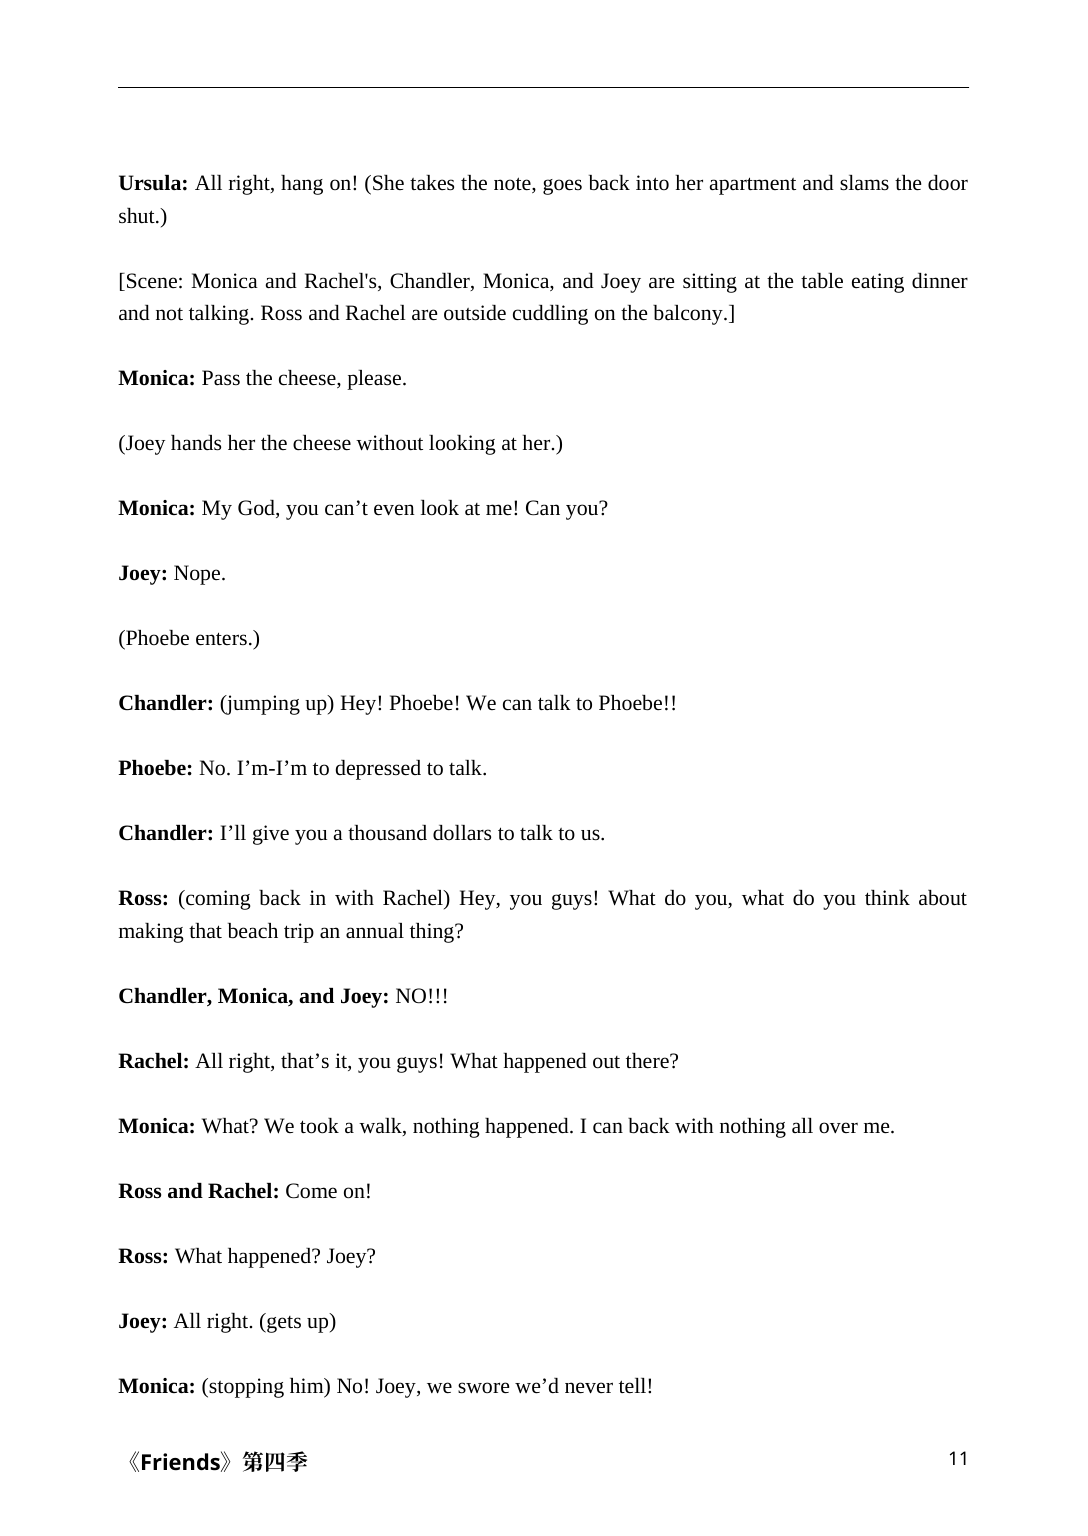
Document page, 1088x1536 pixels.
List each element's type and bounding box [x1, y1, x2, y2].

text [118, 134, 969, 1401]
